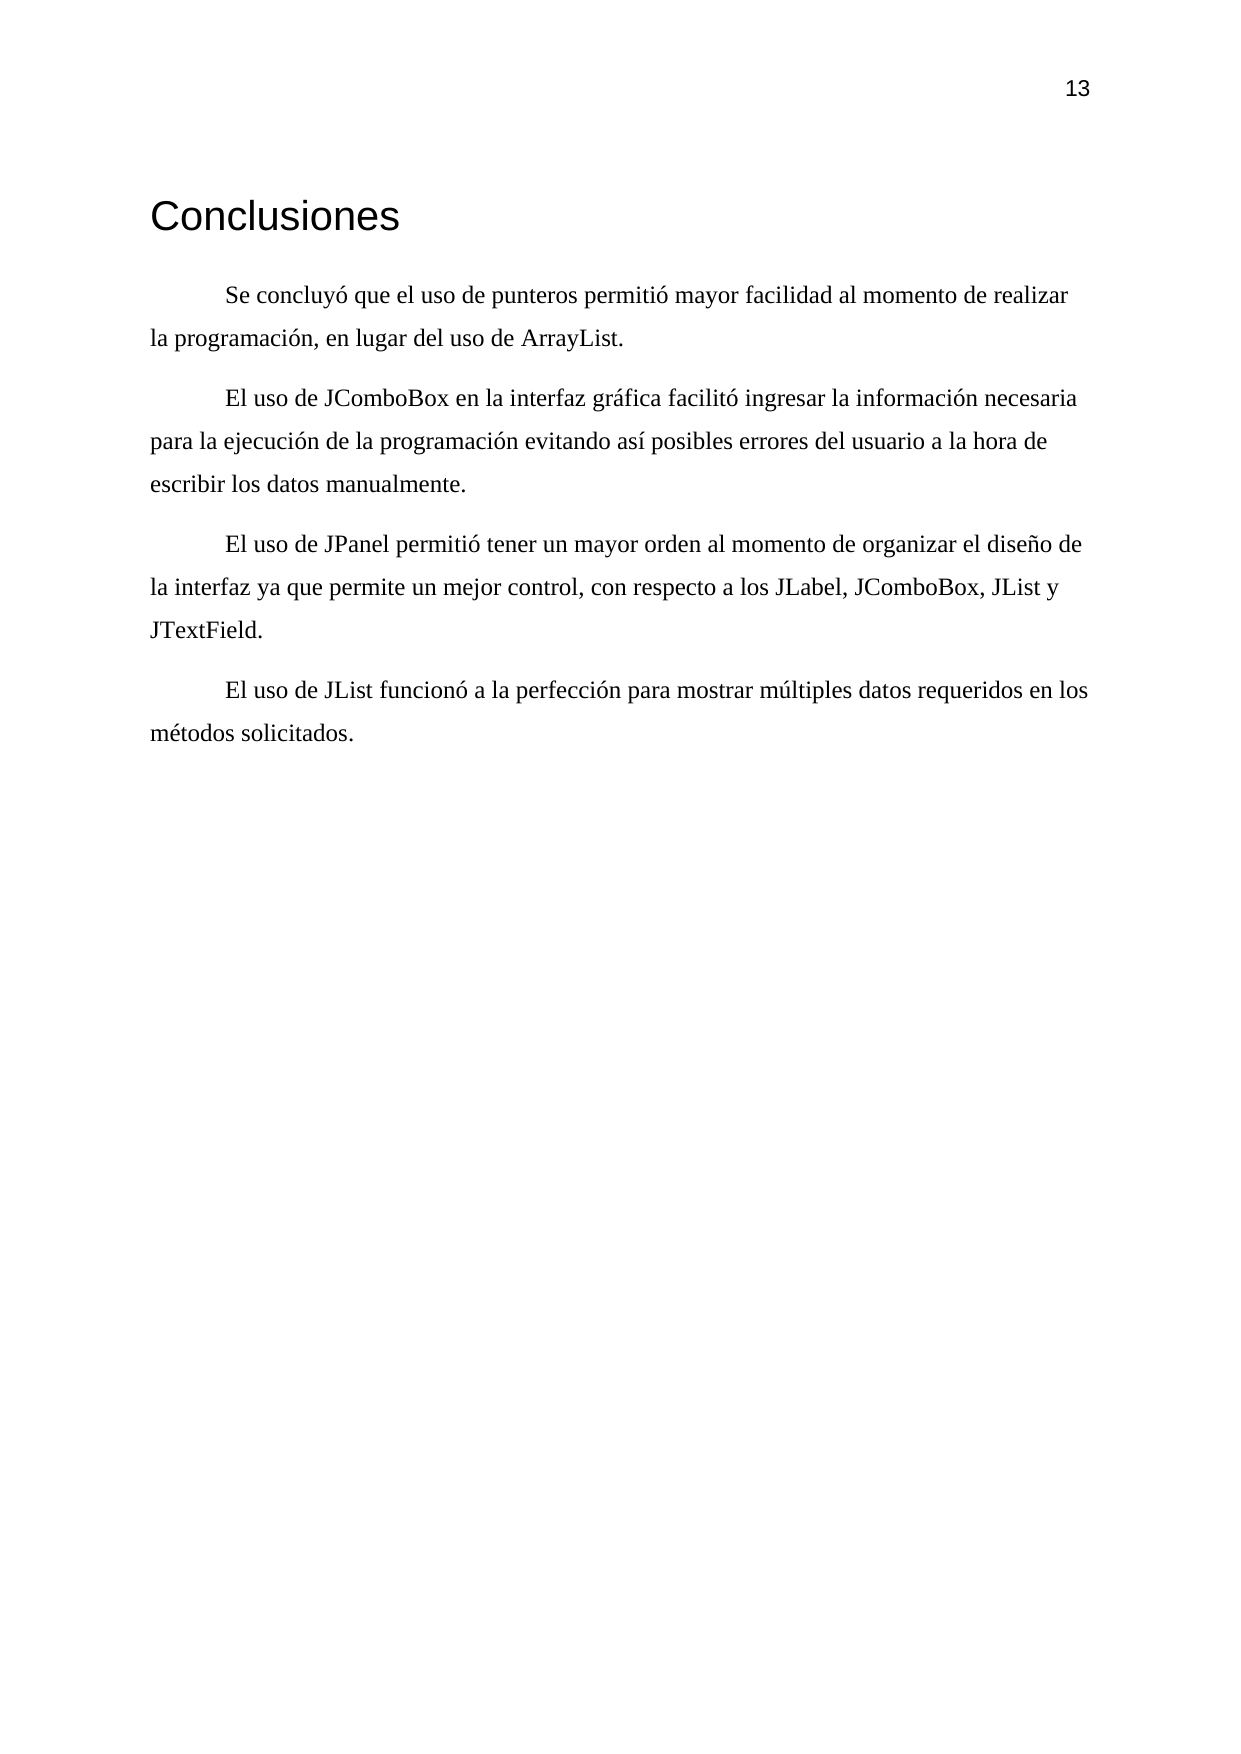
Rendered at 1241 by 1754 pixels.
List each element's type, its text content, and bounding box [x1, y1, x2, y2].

text Se concluyó que el uso de punteros permitió mayor facilidad al momento de realizar la programación, en lugar del uso de ArrayList. [150, 280, 1090, 352]
text El uso de JPanel permitió tener un mayor orden al momento de organizar el diseño de la interfaz ya que permite un mejor control, con respecto a los JLabel, JComboBox, JList y JTextField. [150, 529, 1090, 644]
subtitle Conclusiones [150, 192, 1090, 239]
text El uso de JList funcionó a la perfección para mostrar múltiples datos requeridos en los métodos solicitados. [150, 675, 1090, 747]
text El uso de JComboBox en la interfaz gráfica facilitó ingresar la información necesaria para la ejecución de la programación evitando así posibles errores del usuario a la hora de escribir los datos manualmente. [150, 383, 1090, 498]
